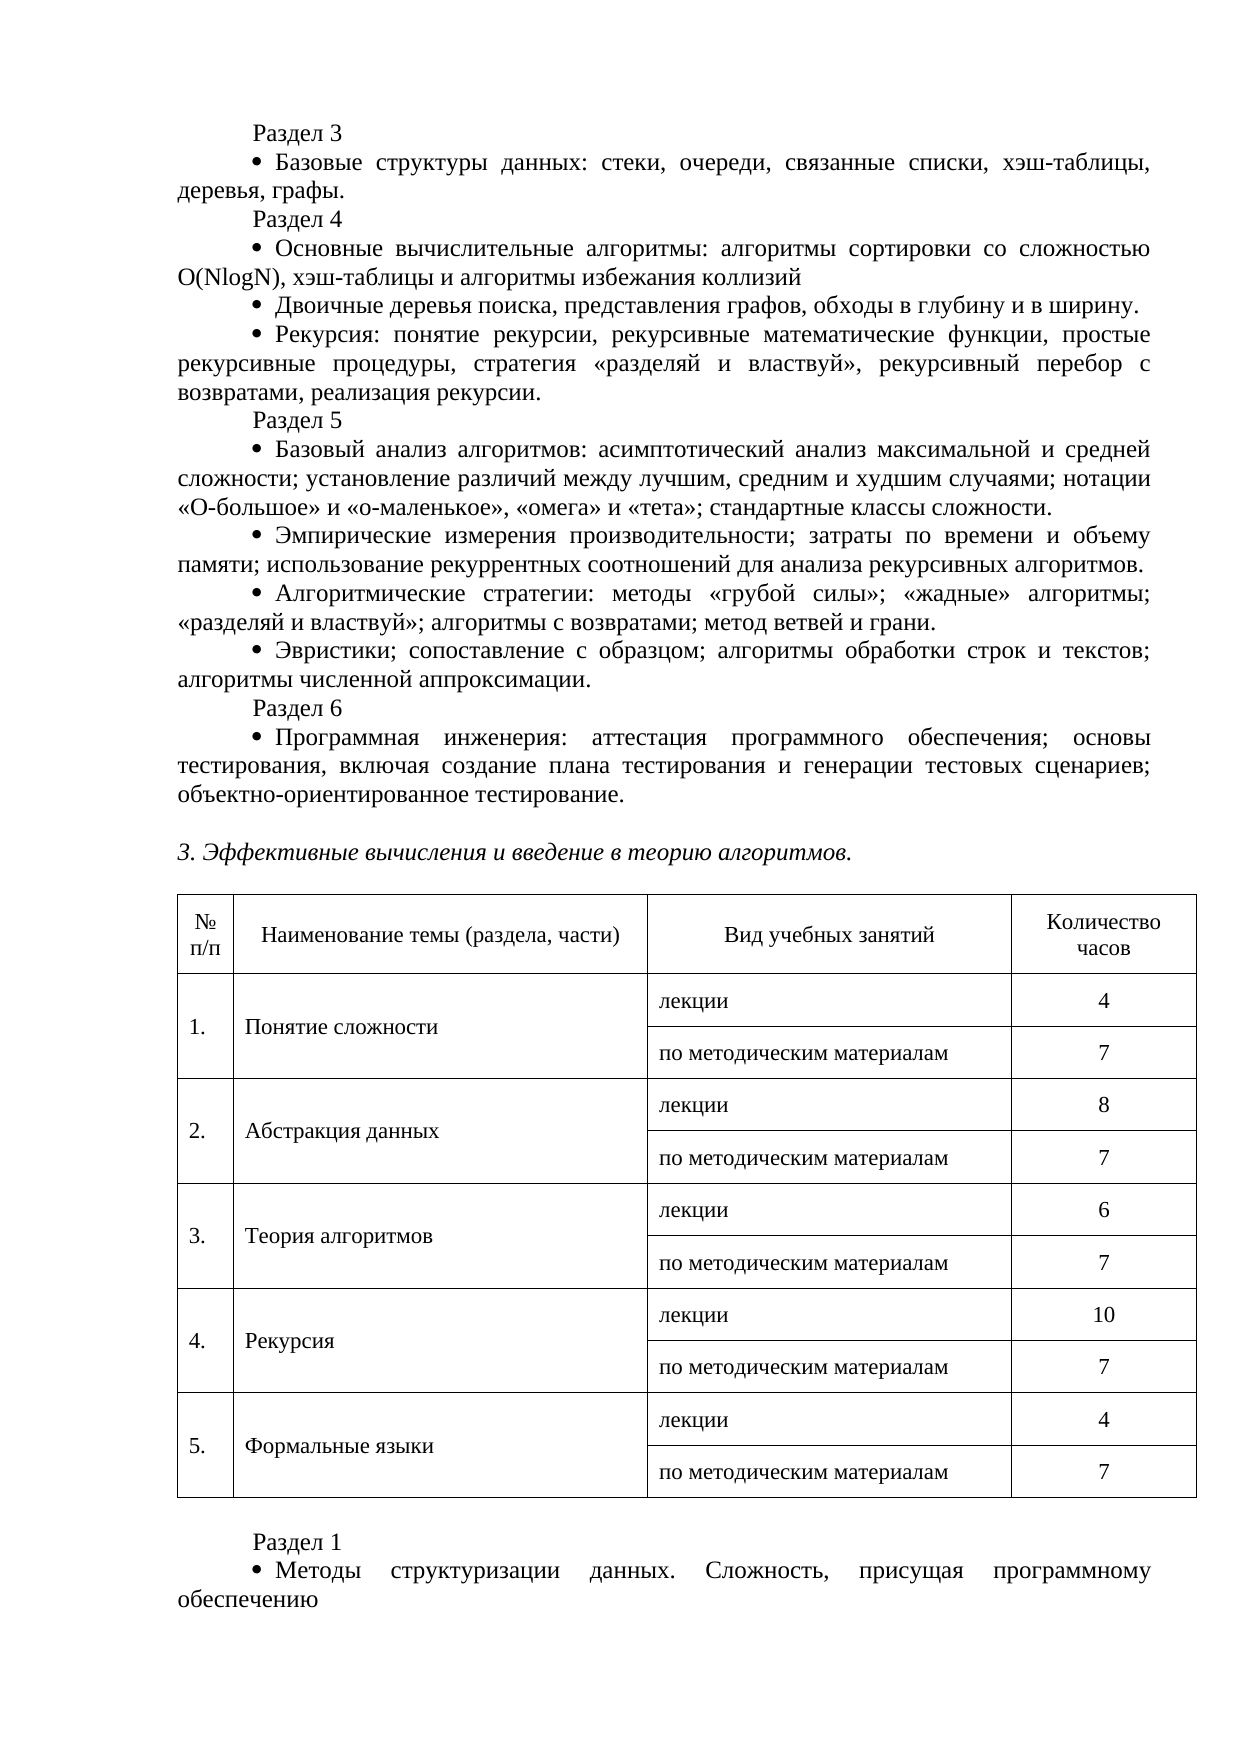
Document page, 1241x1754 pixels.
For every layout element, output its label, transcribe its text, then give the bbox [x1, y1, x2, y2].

text Раздел 5 [177, 406, 1152, 434]
table_cell 7 [1012, 1341, 1196, 1392]
table_cell 8 [1012, 1079, 1196, 1130]
table_cell Рекурсия [234, 1289, 647, 1392]
table_cell лекции [648, 1079, 1011, 1130]
table_cell по методическим материалам [648, 1236, 1011, 1287]
list Программная инженерия: аттестация программного обеспечения; основы тестирования, включая создание плана тестирования и генерации тестовых сценариев; объектно-ориентированное тестирование. [177, 722, 1152, 808]
list Базовые структуры данных: стеки, очереди, связанные списки, хэш-таблицы, деревья, графы. [177, 147, 1152, 204]
table_cell Формальные языки [234, 1393, 647, 1497]
list Методы структуризации данных. Сложность, присущая программному обеспечению [177, 1556, 1152, 1613]
list Основные вычислительные алгоритмы: алгоритмы сортировки со сложностью O(NlogN), хэш-таблицы и алгоритмы избежания коллизий [177, 233, 1152, 291]
table_cell по методическим материалам [648, 1341, 1011, 1392]
list Рекурсия: понятие рекурсии, рекурсивные математические функции, простые рекурсивные процедуры, стратегия «разделяй и властвуй», рекурсивный перебор с возвратами, реализация рекурсии. [177, 319, 1152, 406]
table_header Наименование темы (раздела, части) [234, 895, 647, 973]
table_cell 6 [1012, 1184, 1196, 1235]
table_cell Теория алгоритмов [234, 1184, 647, 1287]
table_cell лекции [648, 1393, 1011, 1445]
table_cell лекции [648, 974, 1011, 1026]
table_cell Понятие сложности [234, 974, 647, 1078]
text Раздел 3 [177, 118, 1152, 147]
table_cell 1. [178, 974, 233, 1078]
table_header Вид учебных занятий [648, 895, 1011, 973]
text Раздел 1 [177, 1527, 1152, 1556]
table_cell 7 [1012, 1027, 1196, 1078]
table_cell 2. [178, 1079, 233, 1183]
list Алгоритмические стратегии: методы «грубой силы»; «жадные» алгоритмы; «разделяй и властвуй»; алгоритмы с возвратами; метод ветвей и грани. [177, 578, 1152, 636]
table_cell по методическим материалам [648, 1131, 1011, 1183]
table_cell по методическим материалам [648, 1446, 1011, 1497]
table_cell 7 [1012, 1131, 1196, 1183]
table_cell 3. [178, 1184, 233, 1287]
list Базовый анализ алгоритмов: асимптотический анализ максимальной и средней сложности; установление различий между лучшим, средним и худшим случаями; нотации «О-большое» и «о-маленькое», «омега» и «тета»; стандартные классы сложности. [177, 434, 1152, 521]
list Двоичные деревья поиска, представления графов, обходы в глубину и в ширину. [177, 291, 1152, 319]
table_cell по методическим материалам [648, 1027, 1011, 1078]
table_cell 10 [1012, 1289, 1196, 1340]
list Эвристики; сопоставление с образцом; алгоритмы обработки строк и текстов; алгоритмы численной аппроксимации. [177, 636, 1152, 693]
table_cell 5. [178, 1393, 233, 1497]
text Раздел 4 [177, 204, 1152, 233]
table_header Количество часов [1012, 895, 1196, 973]
table_cell 7 [1012, 1446, 1196, 1497]
table_cell 4. [178, 1289, 233, 1392]
text Раздел 6 [177, 693, 1152, 722]
table_cell 4 [1012, 1393, 1196, 1445]
table_cell 7 [1012, 1236, 1196, 1287]
text 3. Эффективные вычисления и введение в теорию алгоритмов. [177, 837, 1152, 866]
table_cell Абстракция данных [234, 1079, 647, 1183]
table_header № п/п [178, 895, 233, 973]
table_cell лекции [648, 1184, 1011, 1235]
list Эмпирические измерения производительности; затраты по времени и объему памяти; использование рекуррентных соотношений для анализа рекурсивных алгоритмов. [177, 521, 1152, 578]
table_cell лекции [648, 1289, 1011, 1340]
table_cell 4 [1012, 974, 1196, 1026]
